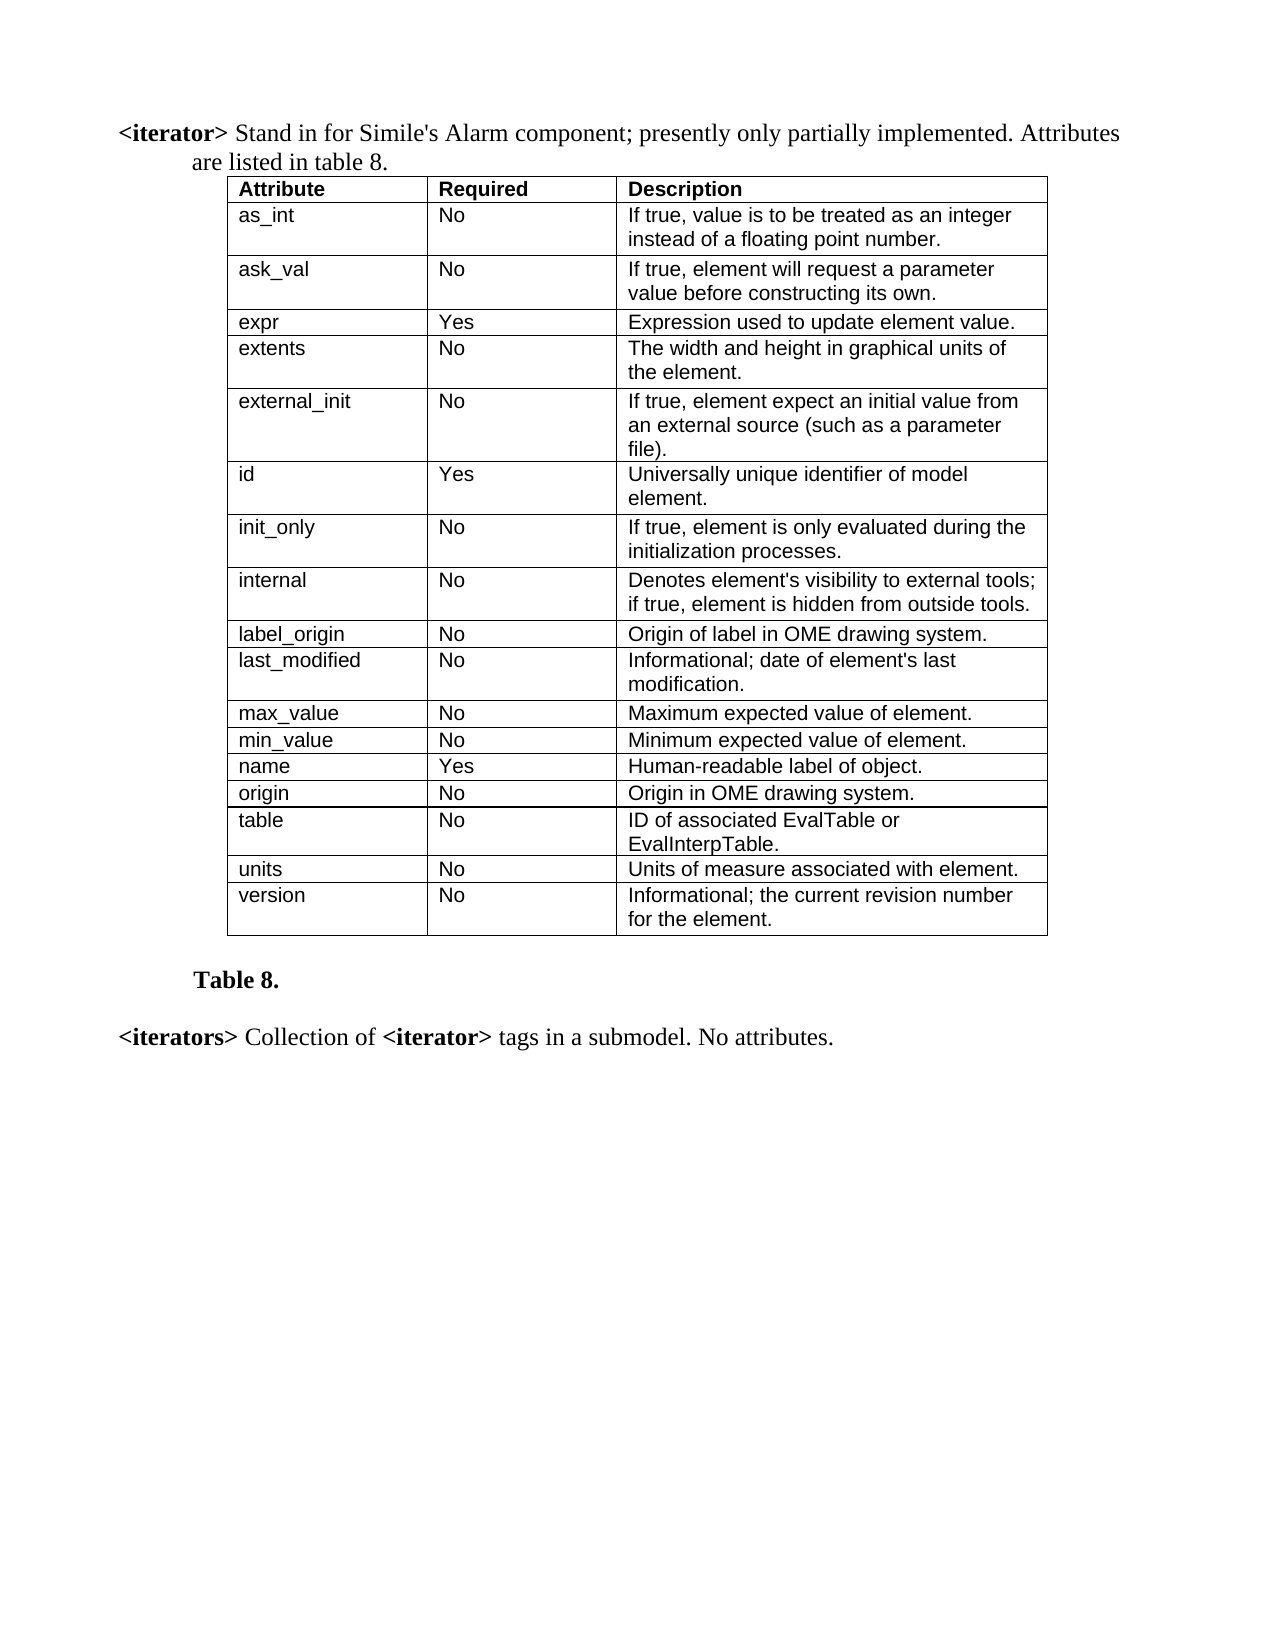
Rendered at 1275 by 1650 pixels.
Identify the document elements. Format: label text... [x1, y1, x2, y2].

table_cell No [428, 883, 616, 935]
table_cell No [428, 856, 616, 882]
table_cell origin [228, 781, 427, 806]
table_cell Human-readable label of object. [617, 754, 1047, 780]
table_cell No [428, 515, 616, 567]
table_cell init_only [228, 515, 427, 567]
table_cell No [428, 781, 616, 806]
text <iterators> Collection of <iterator> tags in a submodel. No attributes. [118, 1022, 1157, 1051]
table_cell No [428, 336, 616, 388]
table_cell Origin in OME drawing system. [617, 781, 1047, 806]
table_cell No [428, 256, 616, 308]
table_cell Denotes element's visibility to external tools; if true, element is hidden from outside tools. [617, 568, 1047, 620]
table_cell No [428, 648, 616, 700]
table_header Description [617, 177, 1047, 202]
table_cell Yes [428, 462, 616, 514]
table_cell units [228, 856, 427, 882]
table_cell If true, element is only evaluated during the initialization processes. [617, 515, 1047, 567]
table_cell The width and height in graphical units of the element. [617, 336, 1047, 388]
table_cell Expression used to update element value. [617, 310, 1047, 335]
table_cell ID of associated EvalTable or EvalInterpTable. [617, 808, 1047, 855]
table_cell last_modified [228, 648, 427, 700]
table_cell Maximum expected value of element. [617, 701, 1047, 727]
table_cell No [428, 203, 616, 255]
table_cell extents [228, 336, 427, 388]
table_cell If true, element will request a parameter value before constructing its own. [617, 256, 1047, 308]
table_cell Units of measure associated with element. [617, 856, 1047, 882]
table_cell No [428, 728, 616, 753]
text <iterator> Stand in for Simile's Alarm component; presently only partially implemented. Attributes are listed in table 8. [118, 118, 1157, 176]
table_cell id [228, 462, 427, 514]
table_cell No [428, 808, 616, 855]
table_header Required [428, 177, 616, 202]
table_cell name [228, 754, 427, 780]
table_cell No [428, 701, 616, 727]
table_cell Yes [428, 754, 616, 780]
table_cell Universally unique identifier of model element. [617, 462, 1047, 514]
table_cell label_origin [228, 621, 427, 647]
table_cell table [228, 808, 427, 855]
table_header Attribute [228, 177, 427, 202]
table_cell Minimum expected value of element. [617, 728, 1047, 753]
table_cell max_value [228, 701, 427, 727]
table_cell as_int [228, 203, 427, 255]
table_cell Informational; date of element's last modification. [617, 648, 1047, 700]
table_cell internal [228, 568, 427, 620]
table_cell No [428, 568, 616, 620]
table_cell ask_val [228, 256, 427, 308]
table_cell No [428, 389, 616, 461]
text Table 8. [118, 965, 1157, 993]
table_cell Origin of label in OME drawing system. [617, 621, 1047, 647]
table_cell min_value [228, 728, 427, 753]
table_cell If true, element expect an initial value from an external source (such as a parameter file). [617, 389, 1047, 461]
table_cell No [428, 621, 616, 647]
table_cell If true, value is to be treated as an integer instead of a floating point number. [617, 203, 1047, 255]
table_cell version [228, 883, 427, 935]
table_cell external_init [228, 389, 427, 461]
table_cell Yes [428, 310, 616, 335]
table_cell expr [228, 310, 427, 335]
table_cell Informational; the current revision number for the element. [617, 883, 1047, 935]
